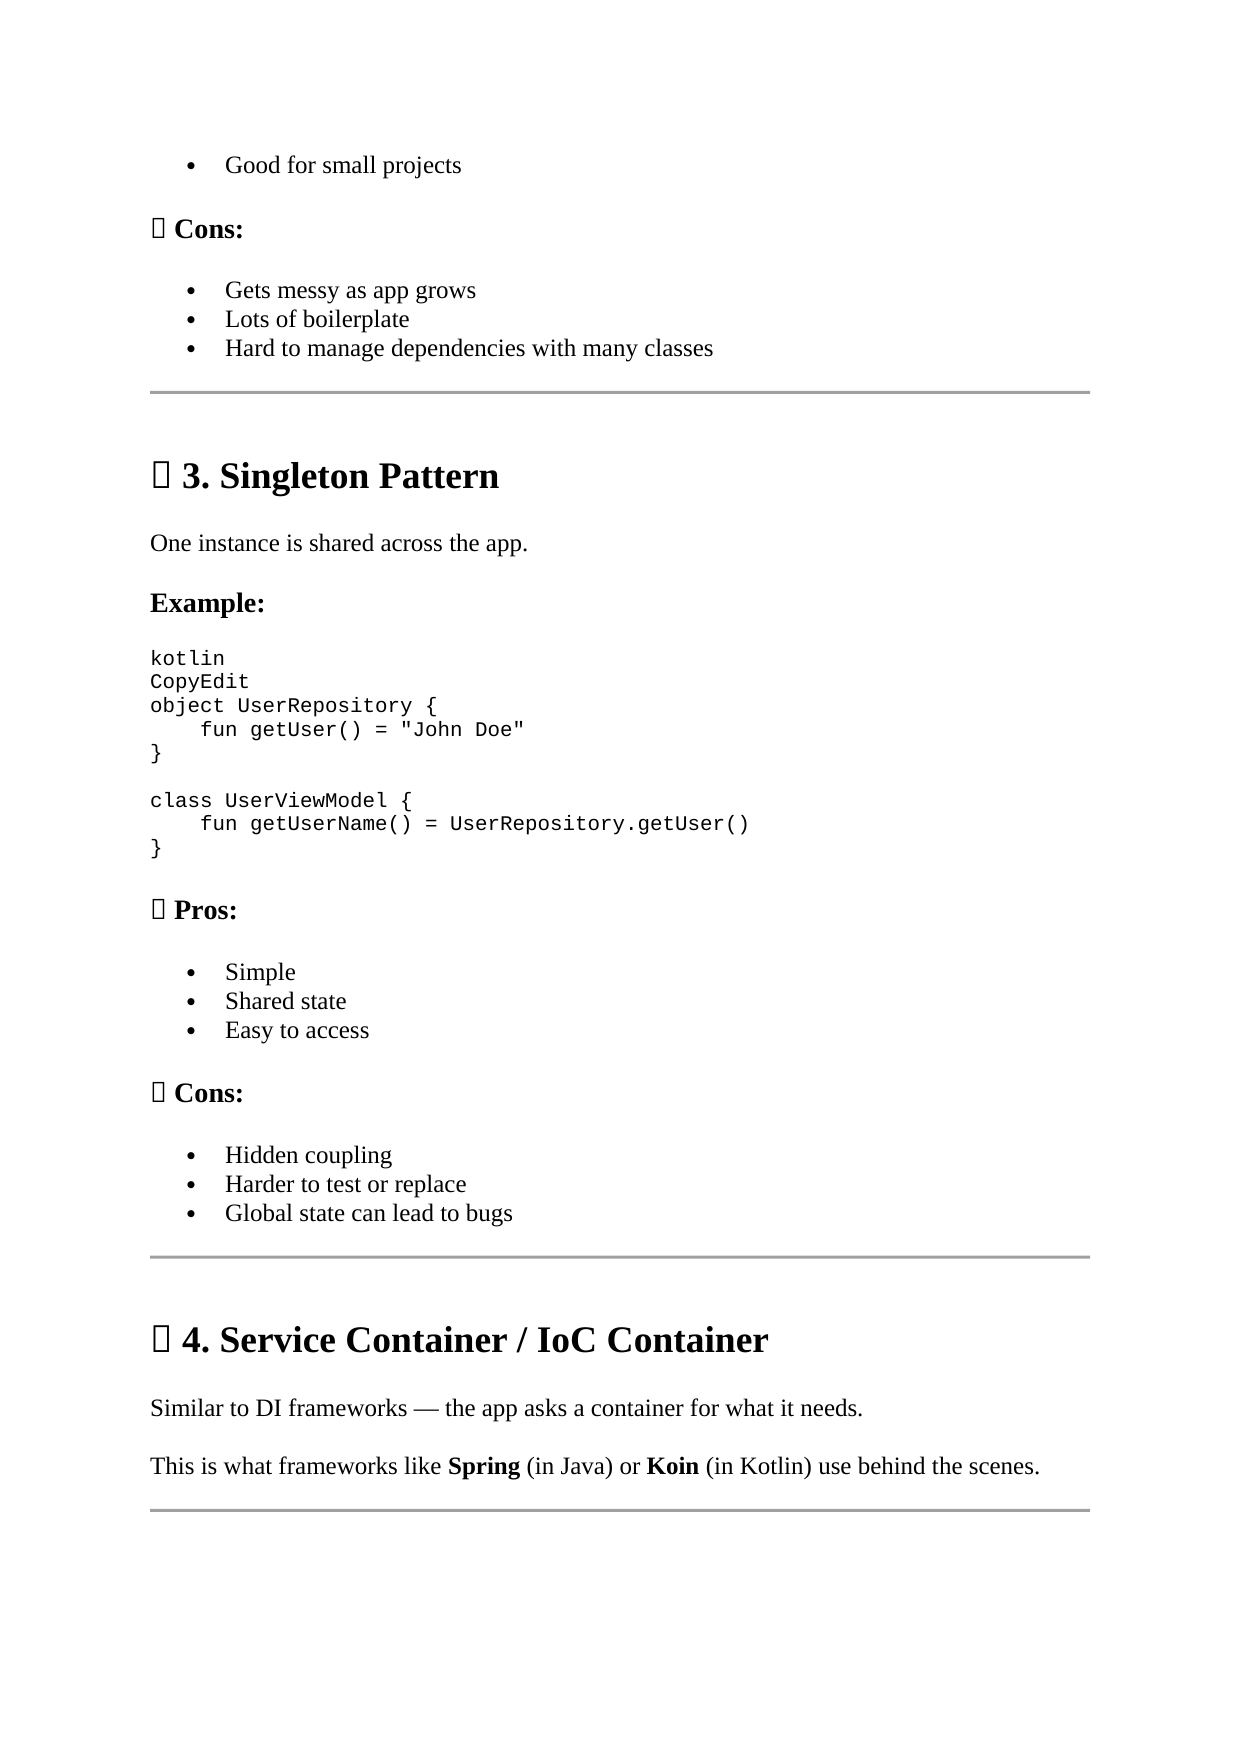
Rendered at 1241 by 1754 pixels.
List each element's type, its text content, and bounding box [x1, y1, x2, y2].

text fun getUser() = "John Doe" [150, 719, 1090, 742]
list Gets messy as app grows [187, 275, 1090, 304]
text ❌ Cons: [150, 1073, 1090, 1111]
list Easy to access [187, 1015, 1090, 1043]
text object UserRepository { [150, 695, 1090, 719]
text This is what frameworks like Spring (in Java) or Koin (in Kotlin) use behind the scenes. [150, 1451, 1090, 1479]
text Similar to DI frameworks — the app asks a container for what it needs. [150, 1393, 1090, 1422]
text Example: [150, 586, 1090, 618]
text ✅ Pros: [150, 890, 1090, 928]
text ❌ Cons: [150, 208, 1090, 246]
text class UserViewModel { [150, 789, 1090, 813]
text CopyEdit [150, 671, 1090, 695]
list Simple [187, 957, 1090, 986]
text ✅ 4. Service Container / IoC Container [150, 1313, 1090, 1364]
list Hidden coupling [187, 1140, 1090, 1169]
list Harder to test or replace [187, 1169, 1090, 1198]
list Lots of boilerplate [187, 304, 1090, 333]
text } [150, 742, 1090, 766]
text kotlin [150, 648, 1090, 671]
text fun getUserName() = UserRepository.getUser() [150, 813, 1090, 837]
list Global state can lead to bugs [187, 1198, 1090, 1226]
text ✅ 3. Singleton Pattern [150, 448, 1090, 499]
text One instance is shared across the app. [150, 528, 1090, 557]
text } [150, 837, 1090, 861]
list Good for small projects [187, 150, 1090, 179]
list Shared state [187, 986, 1090, 1015]
list Hard to manage dependencies with many classes [187, 333, 1090, 362]
